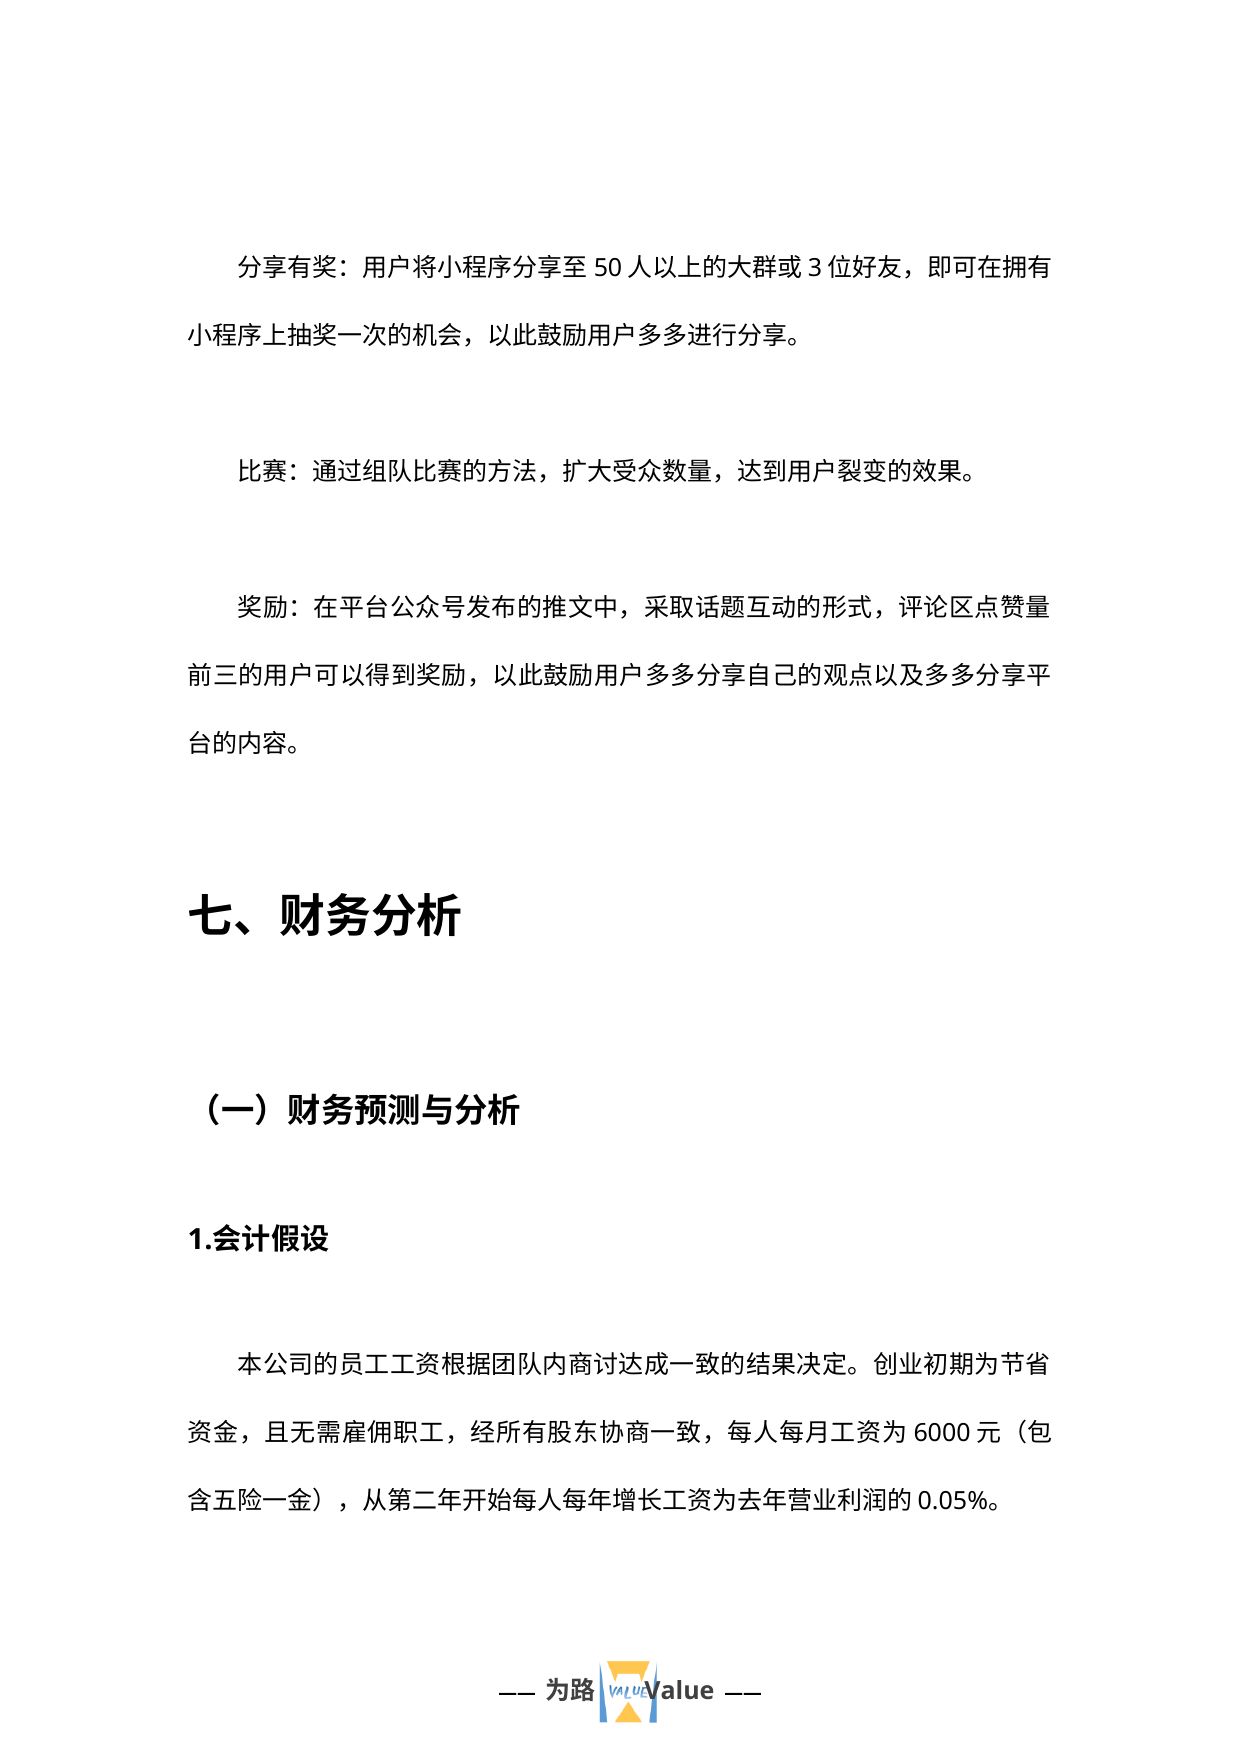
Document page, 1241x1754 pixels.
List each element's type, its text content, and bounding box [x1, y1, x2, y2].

text 分享有奖：用户将小程序分享至50人以上的大群或3位好友，即可在拥有小程序上抽奖一次的机会，以此鼓励用户多多进行分享。 [187, 232, 1053, 368]
subtitle 1.会计假设 [187, 1203, 1053, 1271]
subtitle （一）财务预测与分析 [187, 1073, 1053, 1141]
text 比赛：通过组队比赛的方法，扩大受众数量，达到用户裂变的效果。 [187, 436, 1053, 503]
text 本公司的员工工资根据团队内商讨达成一致的结果决定。创业初期为节省资金，且无需雇佣职工，经所有股东协商一致，每人每月工资为6000元（包含五险一金），从第二年开始每人每年增长工资为去年营业利润的0.05%。 [187, 1329, 1053, 1533]
subtitle 七、财务分析 [187, 878, 1053, 946]
picture [593, 1657, 662, 1727]
text 奖励：在平台公众号发布的推文中，采取话题互动的形式，评论区点赞量前三的用户可以得到奖励，以此鼓励用户多多分享自己的观点以及多多分享平台的内容。 [187, 571, 1053, 775]
